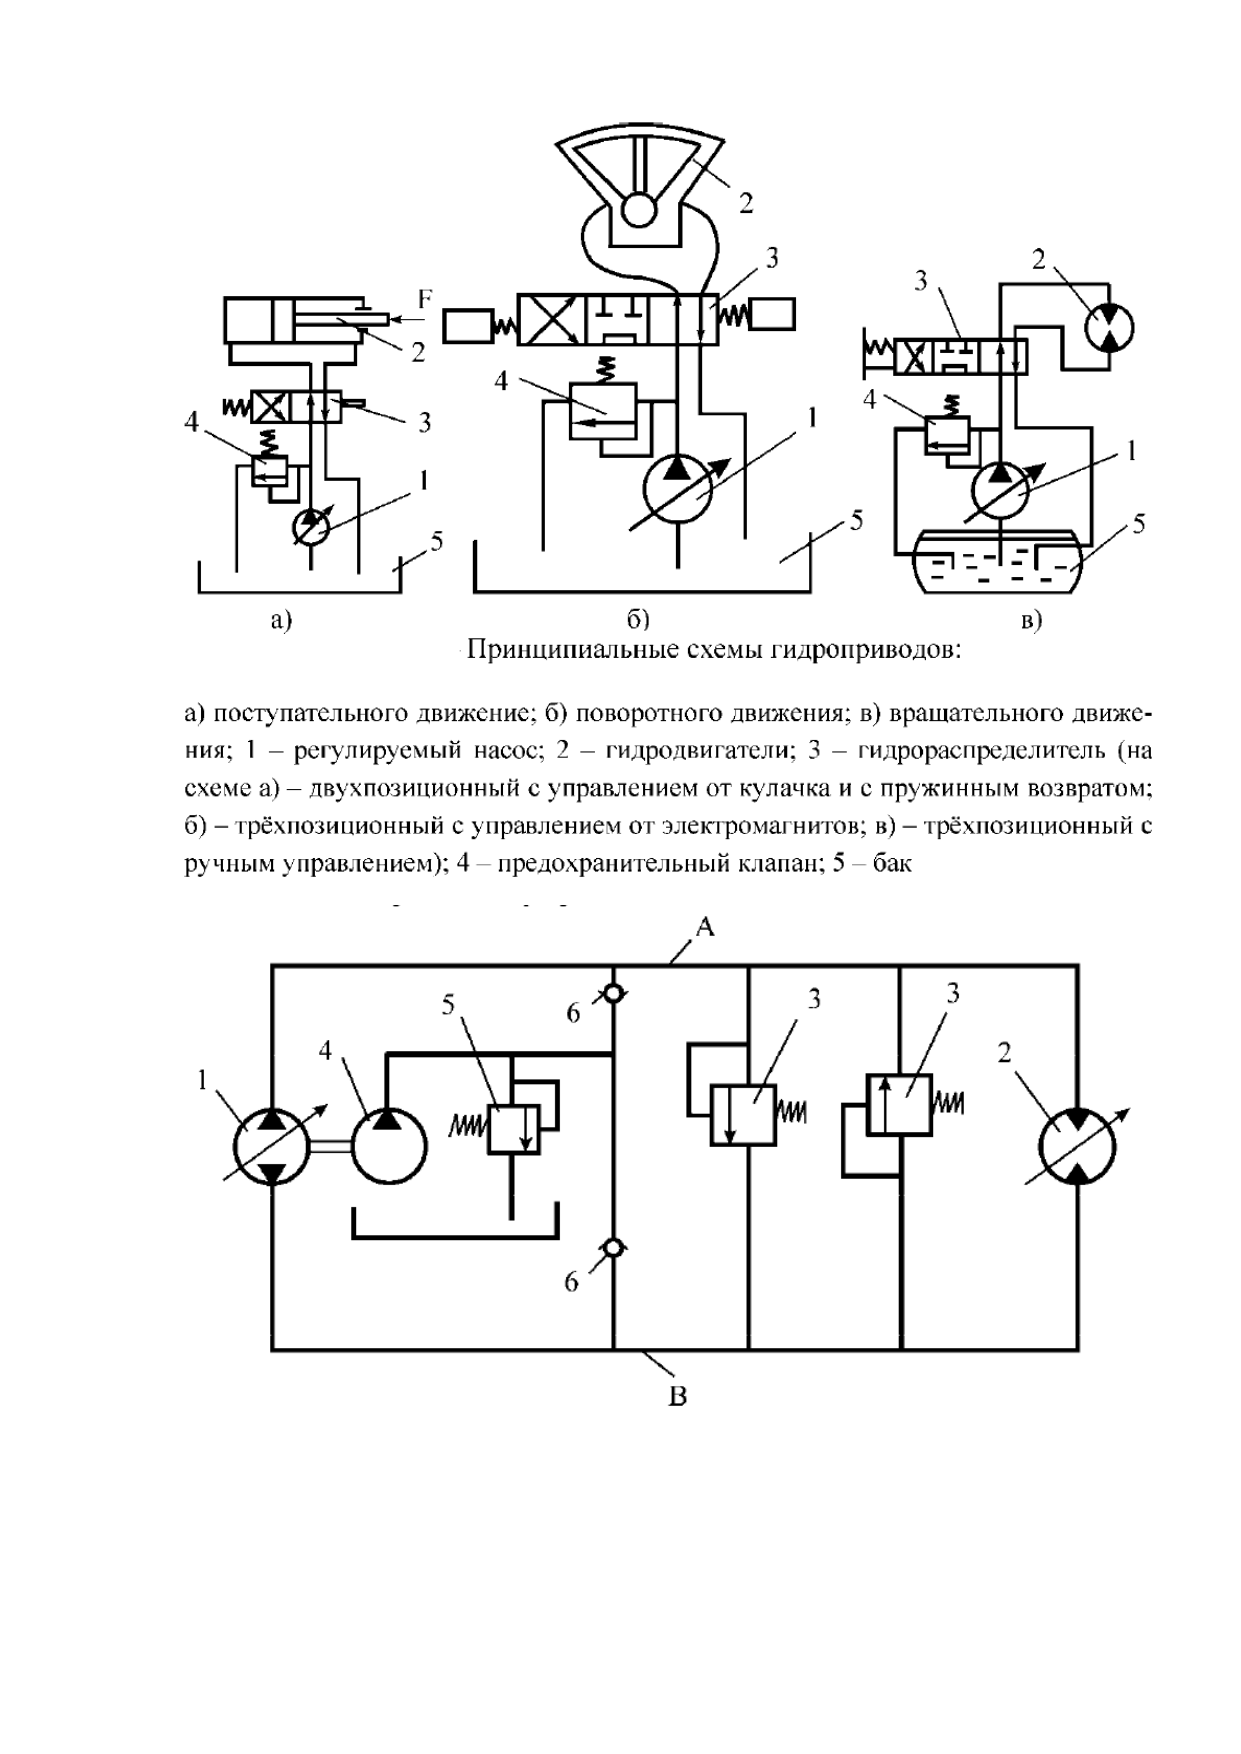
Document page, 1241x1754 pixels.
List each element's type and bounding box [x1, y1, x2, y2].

picture [177, 118, 1152, 670]
